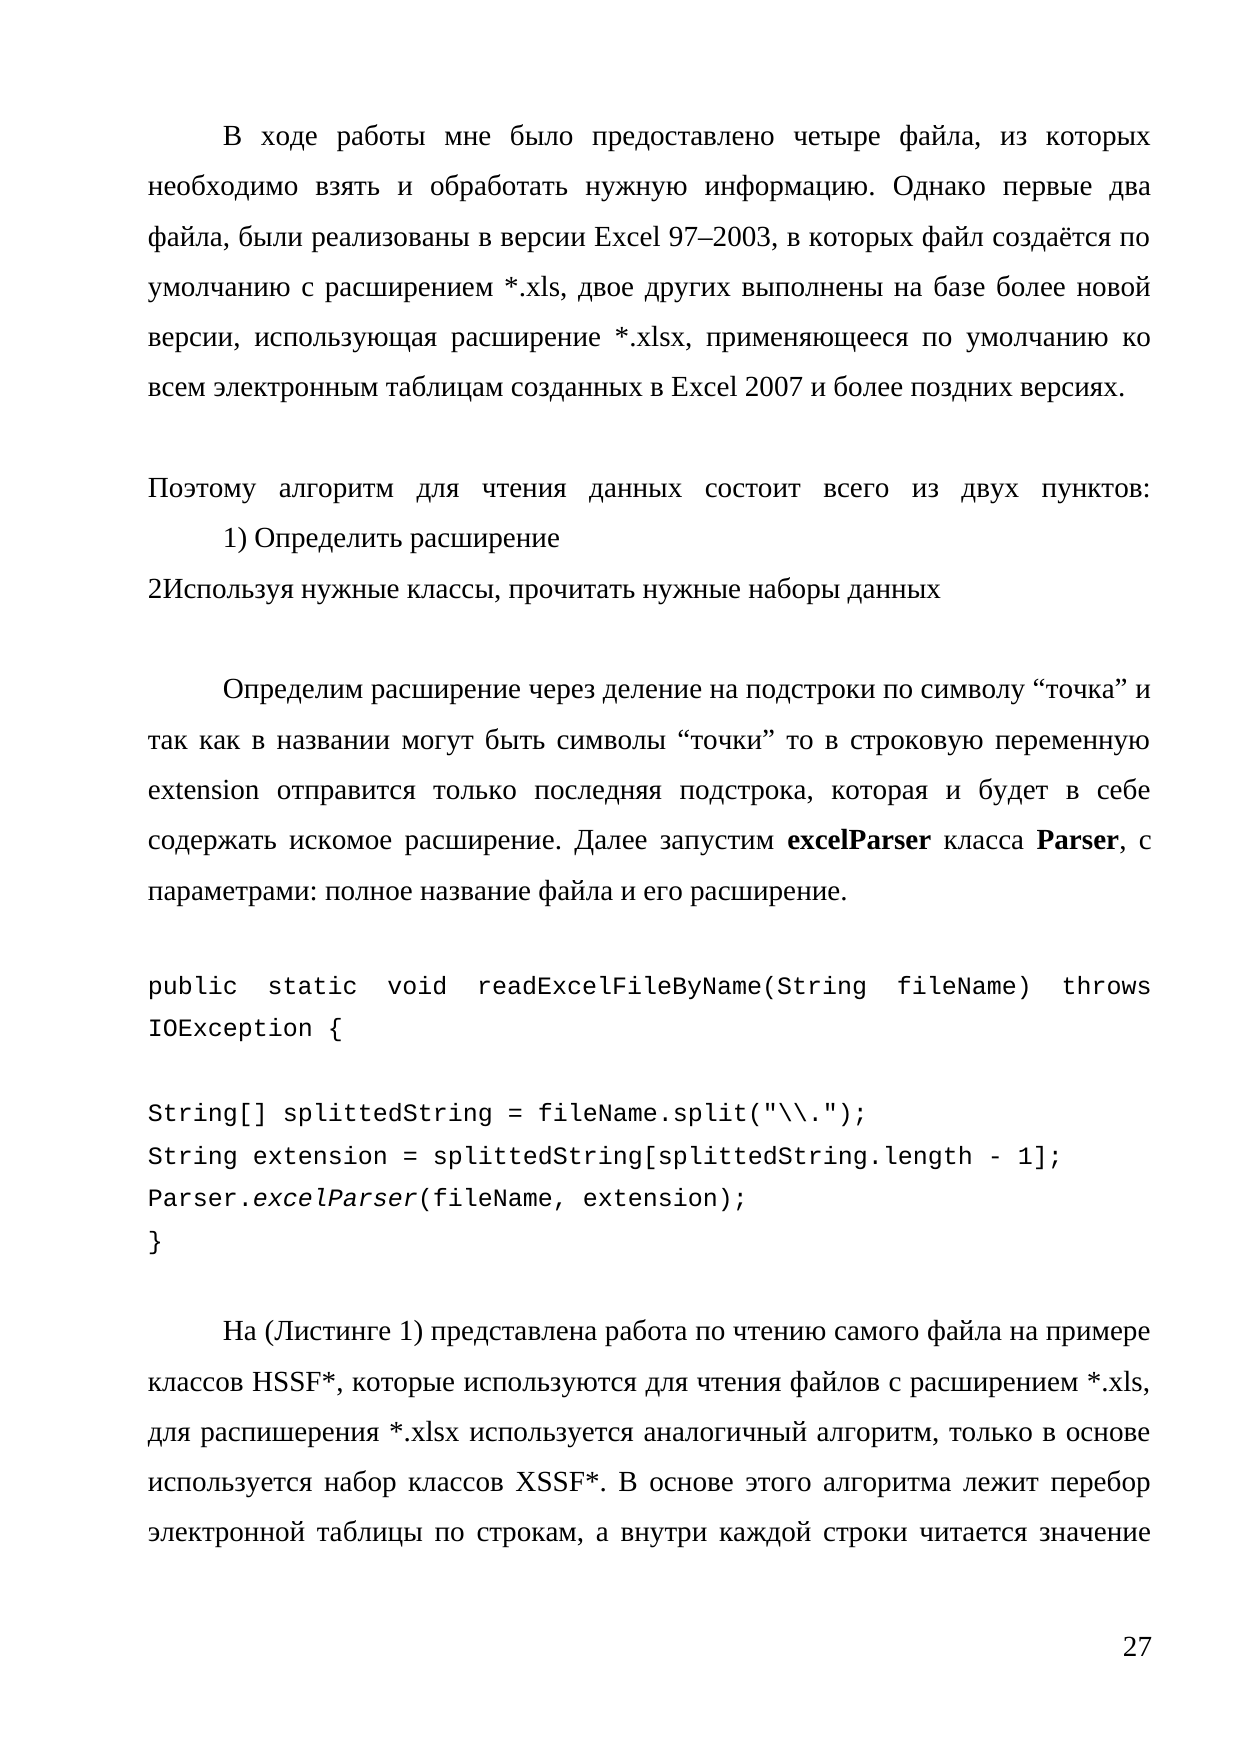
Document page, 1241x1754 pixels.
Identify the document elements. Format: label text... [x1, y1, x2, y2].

text Определим расширение через деление на подстроки по символу “точка” и так как в названии могут быть символы “точки” то в строковую переменную extension отправится только последняя подстрока, которая и будет в себе содержать искомое расширение. Далее запустим excelParser класса Parser, c параметрами: полное название файла и его расширение. [148, 671, 1152, 906]
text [148, 1313, 1152, 1548]
text В ходе работы мне было предоставлено четыре файла, из которых необходимо взять и обработать нужную информацию. Однако первые два файла, были реализованы в версии Excel 97–2003, в которых файл создаётся по умолчанию с расширением *.xls, двое других выполнены на базе более новой версии, использующая расширение *.xlsx, применяющееся по умолчанию ко всем электронным таблицам созданных в Excel 2007 и более поздних версиях. [148, 118, 1152, 403]
text String[] splittedString = fileName.split("\\."); [148, 1101, 1152, 1129]
text Parser.excelParser(fileName, extension); [148, 1186, 1152, 1214]
text } [148, 1228, 1152, 1257]
text 2Используя нужные классы, прочитать нужные наборы данных [148, 571, 1152, 604]
text public static void readExcelFileByName(String fileName) throws IOException { [148, 973, 1152, 1044]
text Поэтому алгоритм для чтения данных состоит всего из двух пунктов: 1) Определить расширение [148, 470, 1152, 554]
text String extension = splittedString[splittedString.length - 1]; [148, 1143, 1152, 1172]
